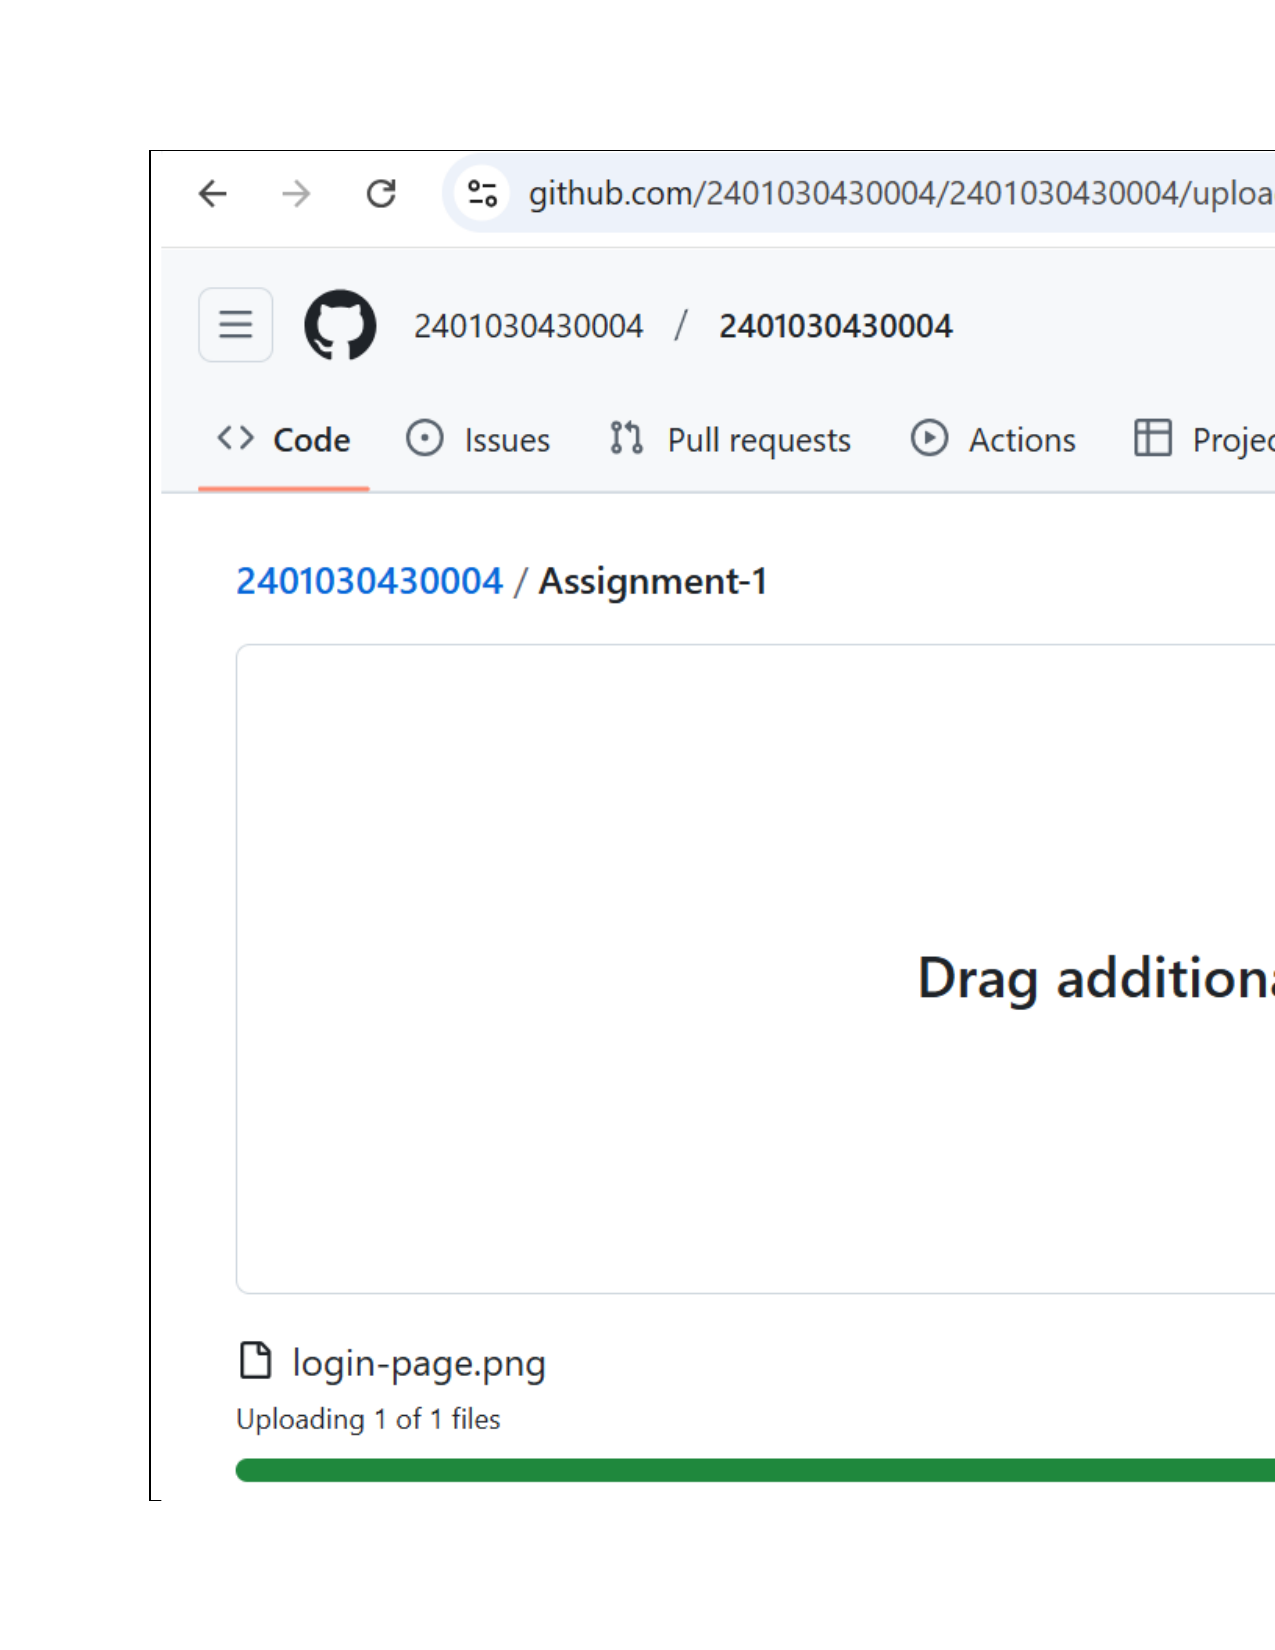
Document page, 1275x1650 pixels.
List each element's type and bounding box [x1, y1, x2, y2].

table_cell [151, 151, 161, 1500]
picture [161, 151, 1275, 1501]
